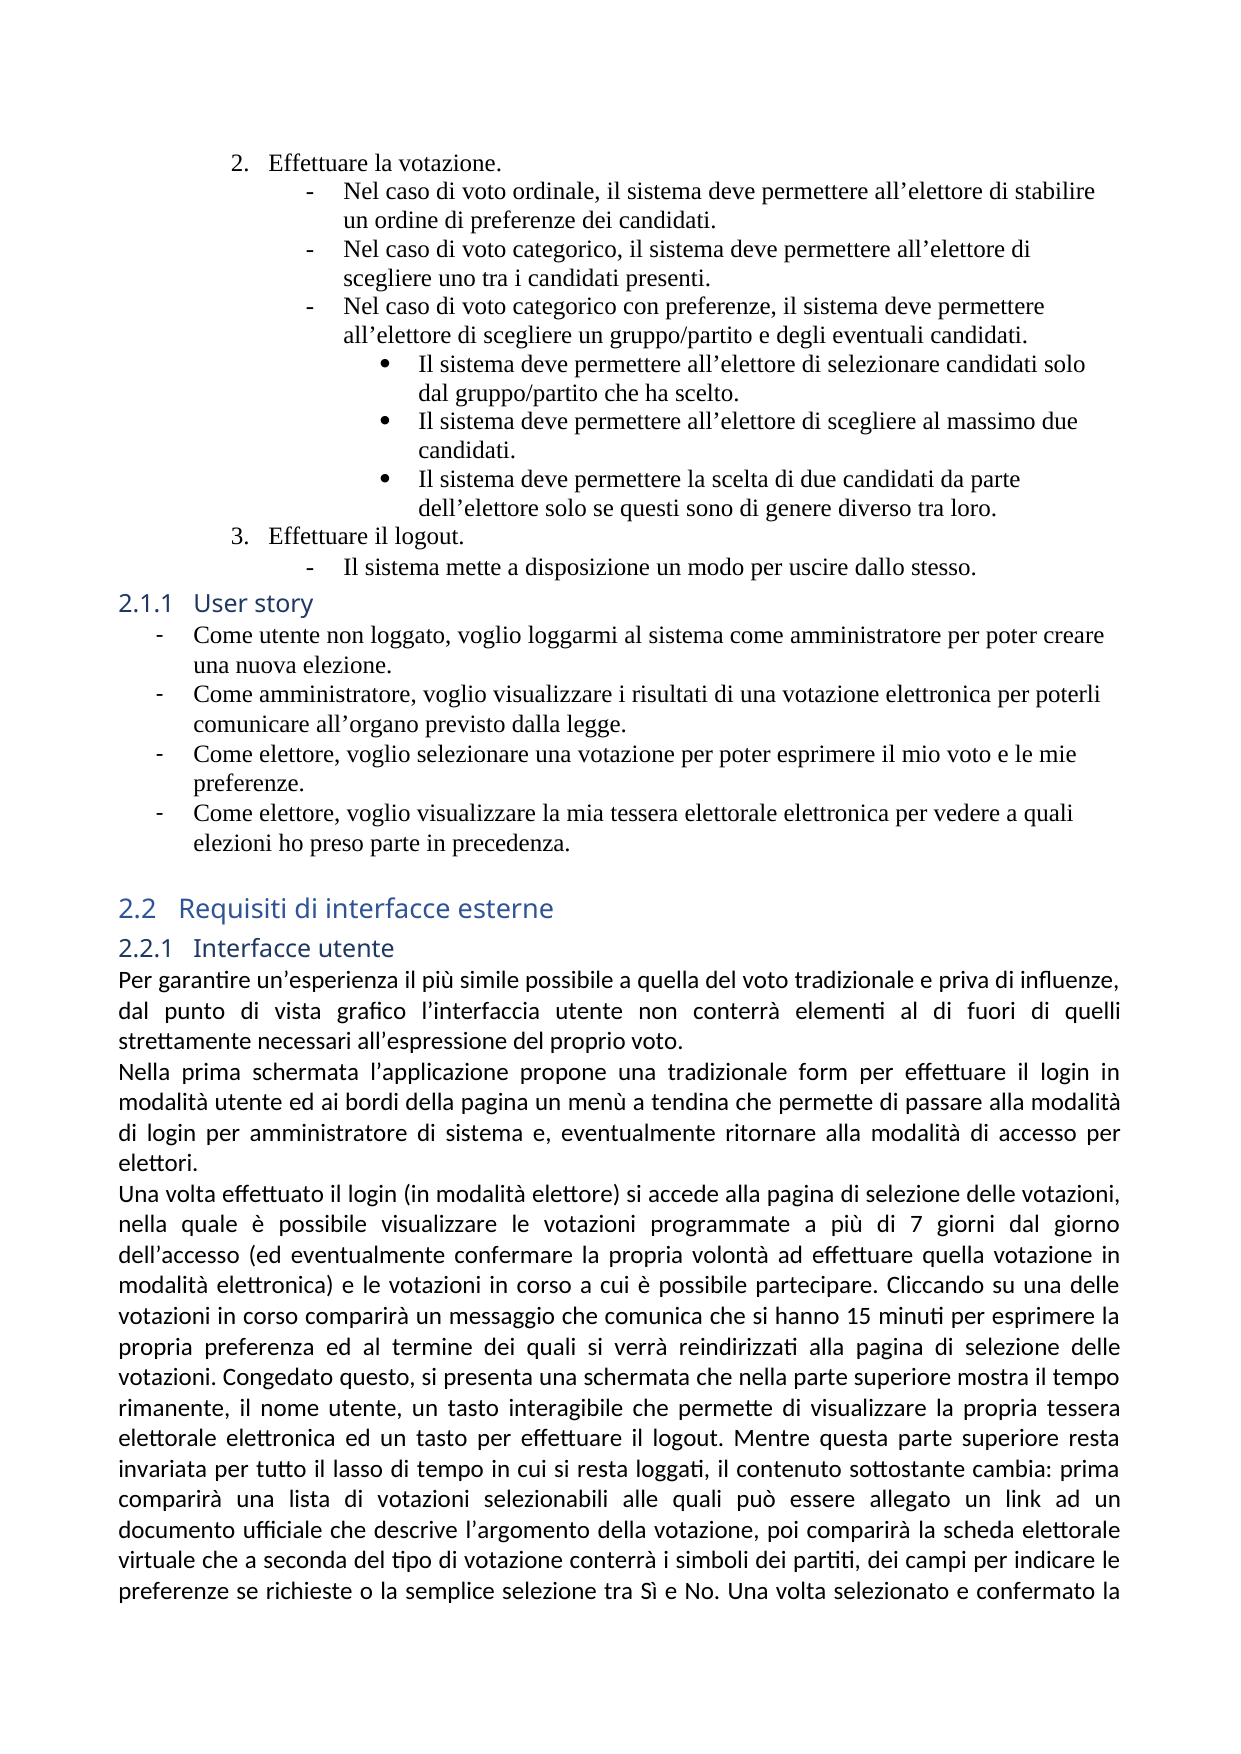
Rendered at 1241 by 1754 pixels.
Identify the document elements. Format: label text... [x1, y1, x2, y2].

subtitle Interfacce utente [118, 930, 1122, 964]
text Per garantire un’esperienza il più simile possibile a quella del voto tradizionale e priva di influenze, dal punto di vista grafico l’interfaccia utente non conterrà elementi al di fuori di quelli strettamente necessari all’espressione del proprio voto. [118, 964, 1122, 1056]
list Come amministratore, voglio visualizzare i risultati di una votazione elettronica per poterli comunicare all’organo previsto dalla legge. [156, 679, 1122, 738]
list Il sistema deve permettere all’elettore di selezionare candidati solo dal gruppo/partito che ha scelto. [381, 349, 1122, 406]
text Nella prima schermata l’applicazione propone una tradizionale form per effettuare il login in modalità utente ed ai bordi della pagina un menù a tendina che permette di passare alla modalità di login per amministratore di sistema e, eventualmente ritornare alla modalità di accesso per elettori. [118, 1056, 1122, 1178]
list Nel caso di voto categorico con preferenze, il sistema deve permettere all’elettore di scegliere un gruppo/partito e degli eventuali candidati. [306, 291, 1122, 349]
list Come elettore, voglio visualizzare la mia tessera elettorale elettronica per vedere a quali elezioni ho preso parte in precedenza. [156, 797, 1122, 856]
subtitle Requisiti di interfacce esterne [118, 889, 1122, 926]
list Effettuare la votazione. [231, 148, 1122, 176]
list Il sistema mette a disposizione un modo per uscire dallo stesso. [306, 552, 1122, 581]
list Nel caso di voto categorico, il sistema deve permettere all’elettore di scegliere uno tra i candidati presenti. [306, 234, 1122, 291]
list Nel caso di voto ordinale, il sistema deve permettere all’elettore di stabilire un ordine di preferenze dei candidati. [306, 176, 1122, 234]
list Il sistema deve permettere la scelta di due candidati da parte dell’elettore solo se questi sono di genere diverso tra loro. [381, 464, 1122, 521]
list Il sistema deve permettere all’elettore di scegliere al massimo due candidati. [381, 406, 1122, 464]
subtitle User story [118, 585, 1122, 619]
list Come elettore, voglio selezionare una votazione per poter esprimere il mio voto e le mie preferenze. [156, 738, 1122, 797]
list Come utente non loggato, voglio loggarmi al sistema come amministratore per poter creare una nuova elezione. [156, 619, 1122, 679]
list Effettuare il logout. [231, 521, 1122, 550]
